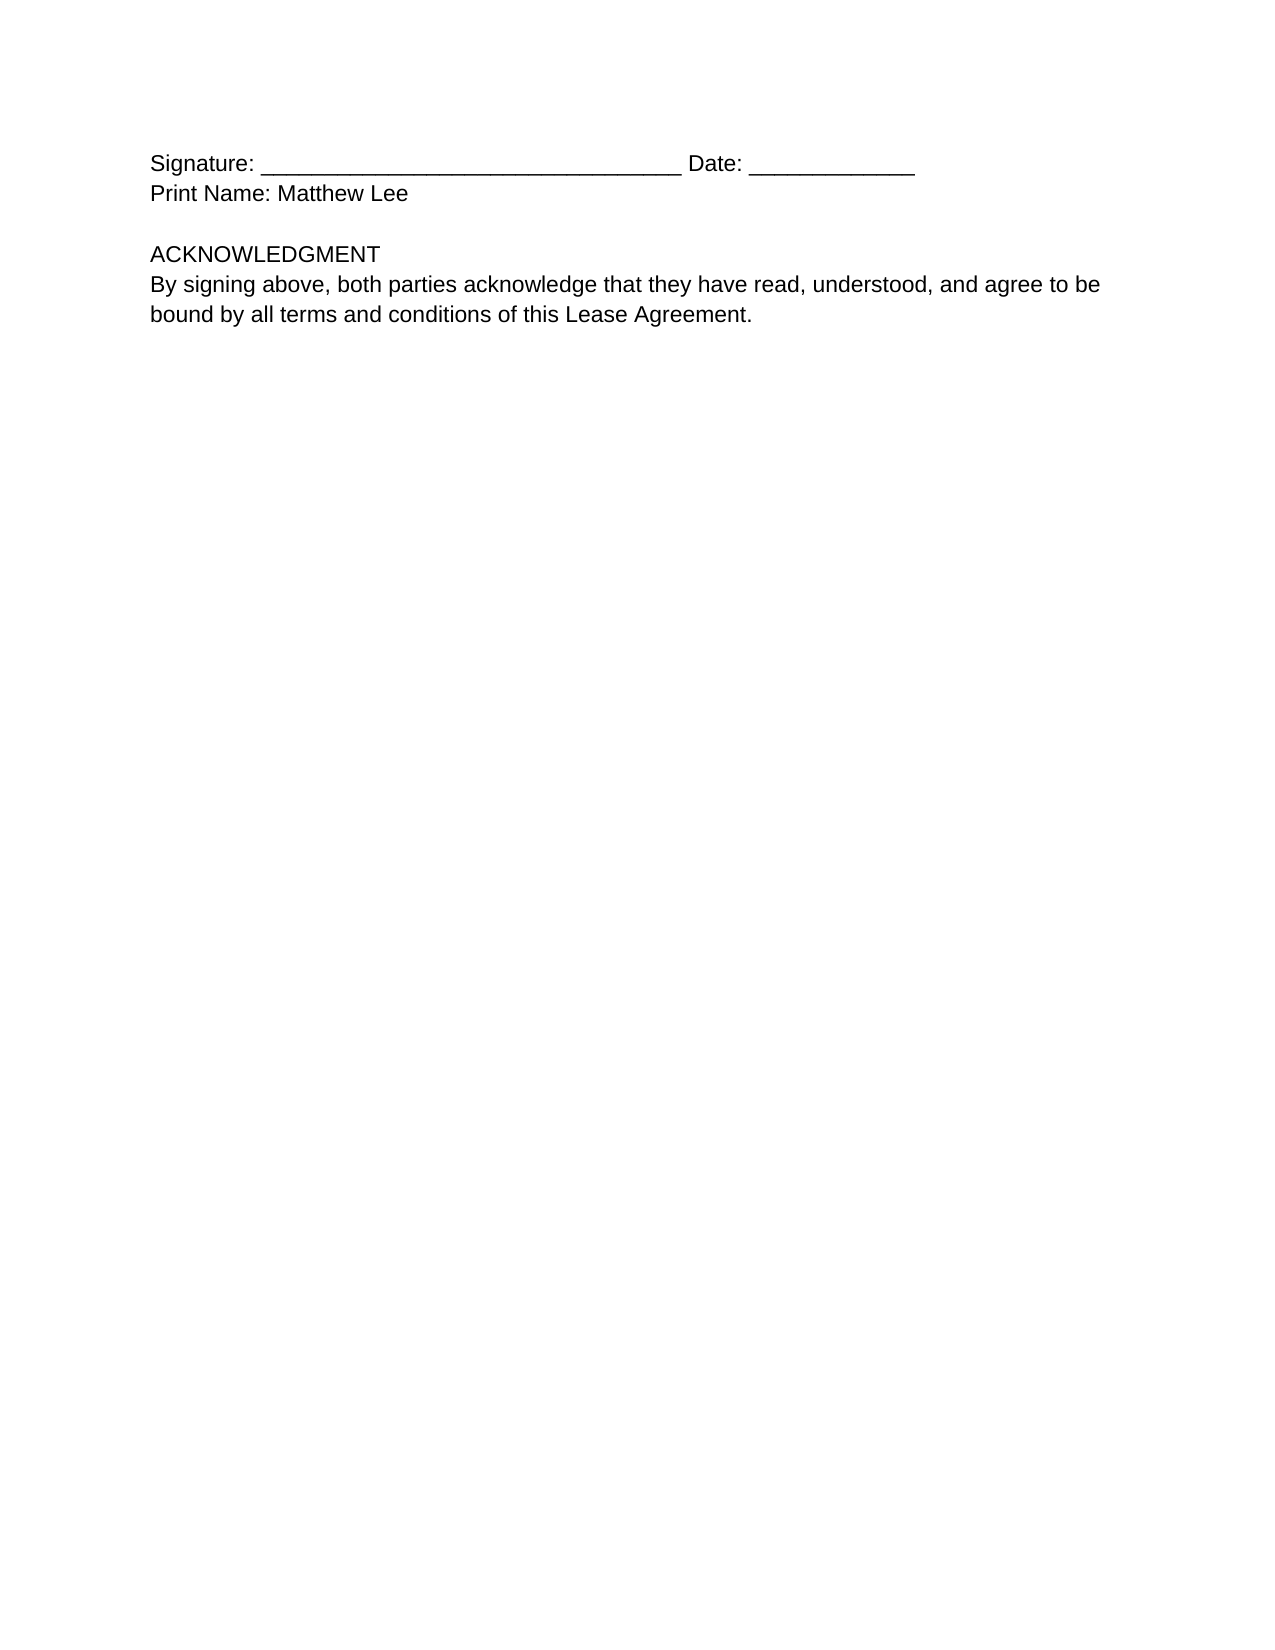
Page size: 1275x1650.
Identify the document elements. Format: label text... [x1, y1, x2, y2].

text By signing above, both parties acknowledge that they have read, understood, and agree to be bound by all terms and conditions of this Lease Agreement. [150, 271, 1125, 327]
text Print Name: Matthew Lee [150, 180, 1125, 207]
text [150, 150, 1125, 176]
text ACKNOWLEDGMENT [150, 241, 1125, 267]
